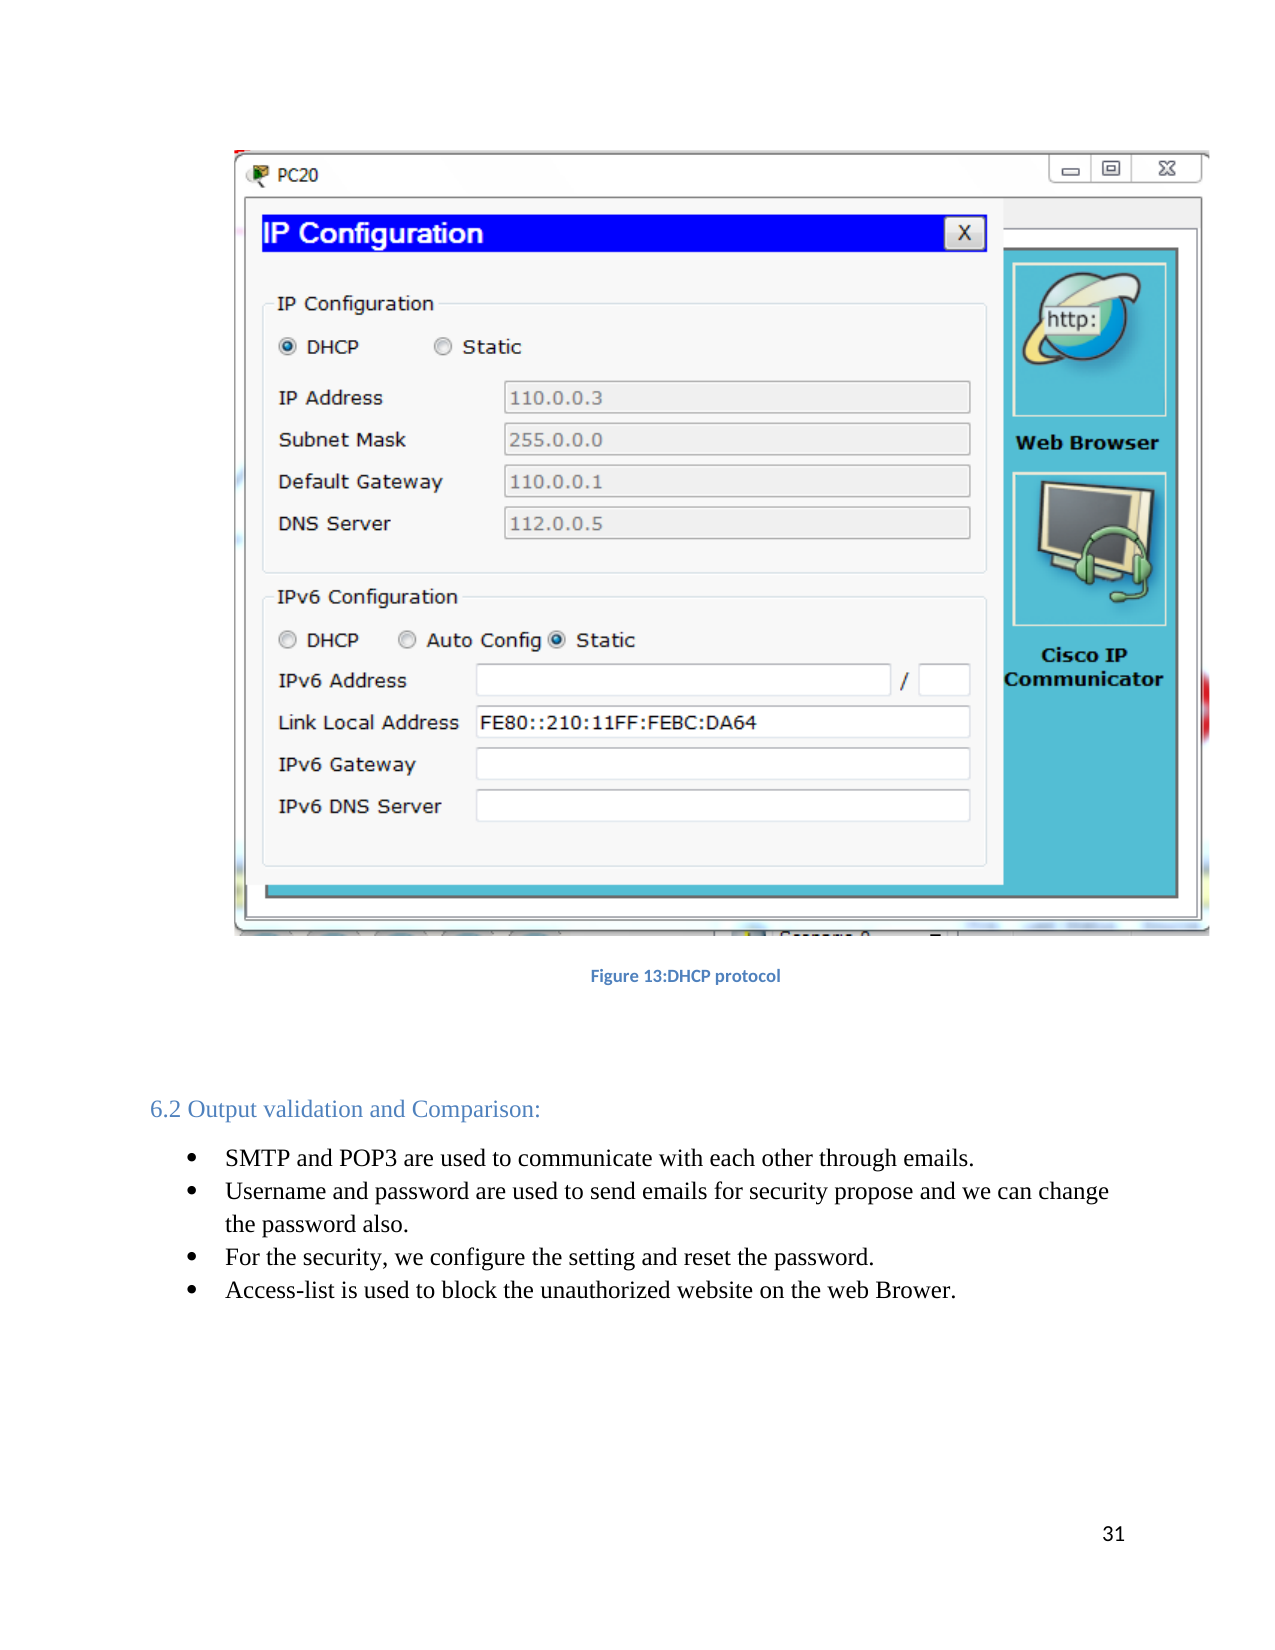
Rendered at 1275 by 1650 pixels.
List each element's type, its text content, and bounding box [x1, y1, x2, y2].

list Access-list is used to block the unauthorized website on the web Brower. [187, 1275, 1125, 1304]
list Username and password are used to send emails for security propose and we can change the password also. [187, 1176, 1125, 1238]
list SMTP and POP3 are used to communicate with each other through emails. [187, 1143, 1125, 1172]
text 6.2 Output validation and Comparison: [150, 1094, 1125, 1122]
picture [234, 150, 1210, 936]
list For the security, we configure the setting and reset the password. [187, 1242, 1125, 1271]
